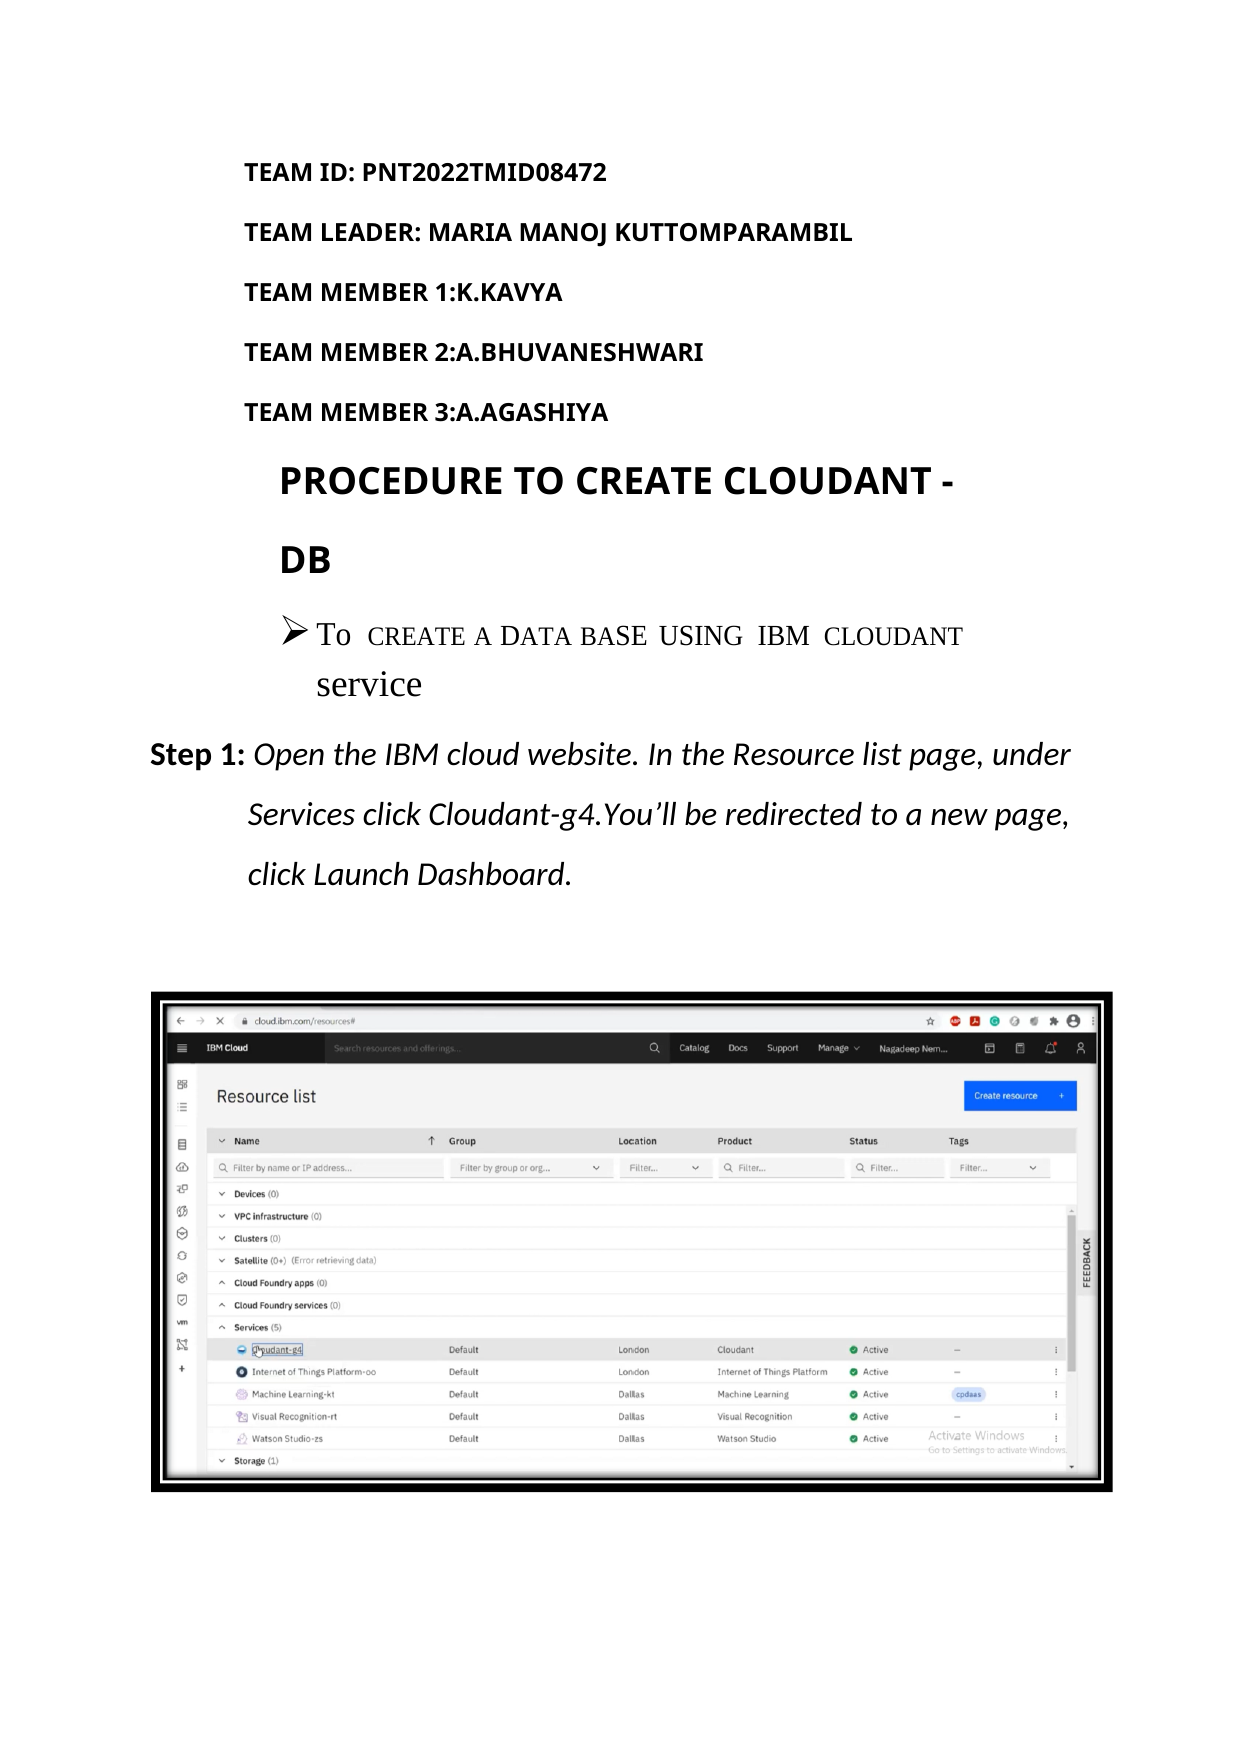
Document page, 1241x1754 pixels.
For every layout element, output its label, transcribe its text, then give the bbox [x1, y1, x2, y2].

subtitle PROCEDURE TO CREATE CLOUDANT -DB [279, 454, 984, 585]
list To create a Data baSE USING IBM cloudant [279, 613, 1092, 653]
subtitle TEAM ID: PNT2022TMID08472 [244, 155, 984, 189]
text Step 1: Open the IBM cloud website. In the Resource list page, under Services click Cloudant-g4.You’ll be redirected to a new page, click Launch Dashboard. [150, 733, 1072, 894]
text service [316, 662, 1092, 705]
subtitle TEAM LEADER: MARIA MANOJ KUTTOMPARAMBIL [244, 214, 984, 249]
subtitle TEAM MEMBER 2:A.BHUVANESHWARI [244, 334, 984, 368]
picture [166, 1007, 1098, 1477]
subtitle TEAM MEMBER 1:K.KAVYA [244, 274, 984, 308]
subtitle TEAM MEMBER 3:A.AGASHIYA [244, 394, 984, 428]
